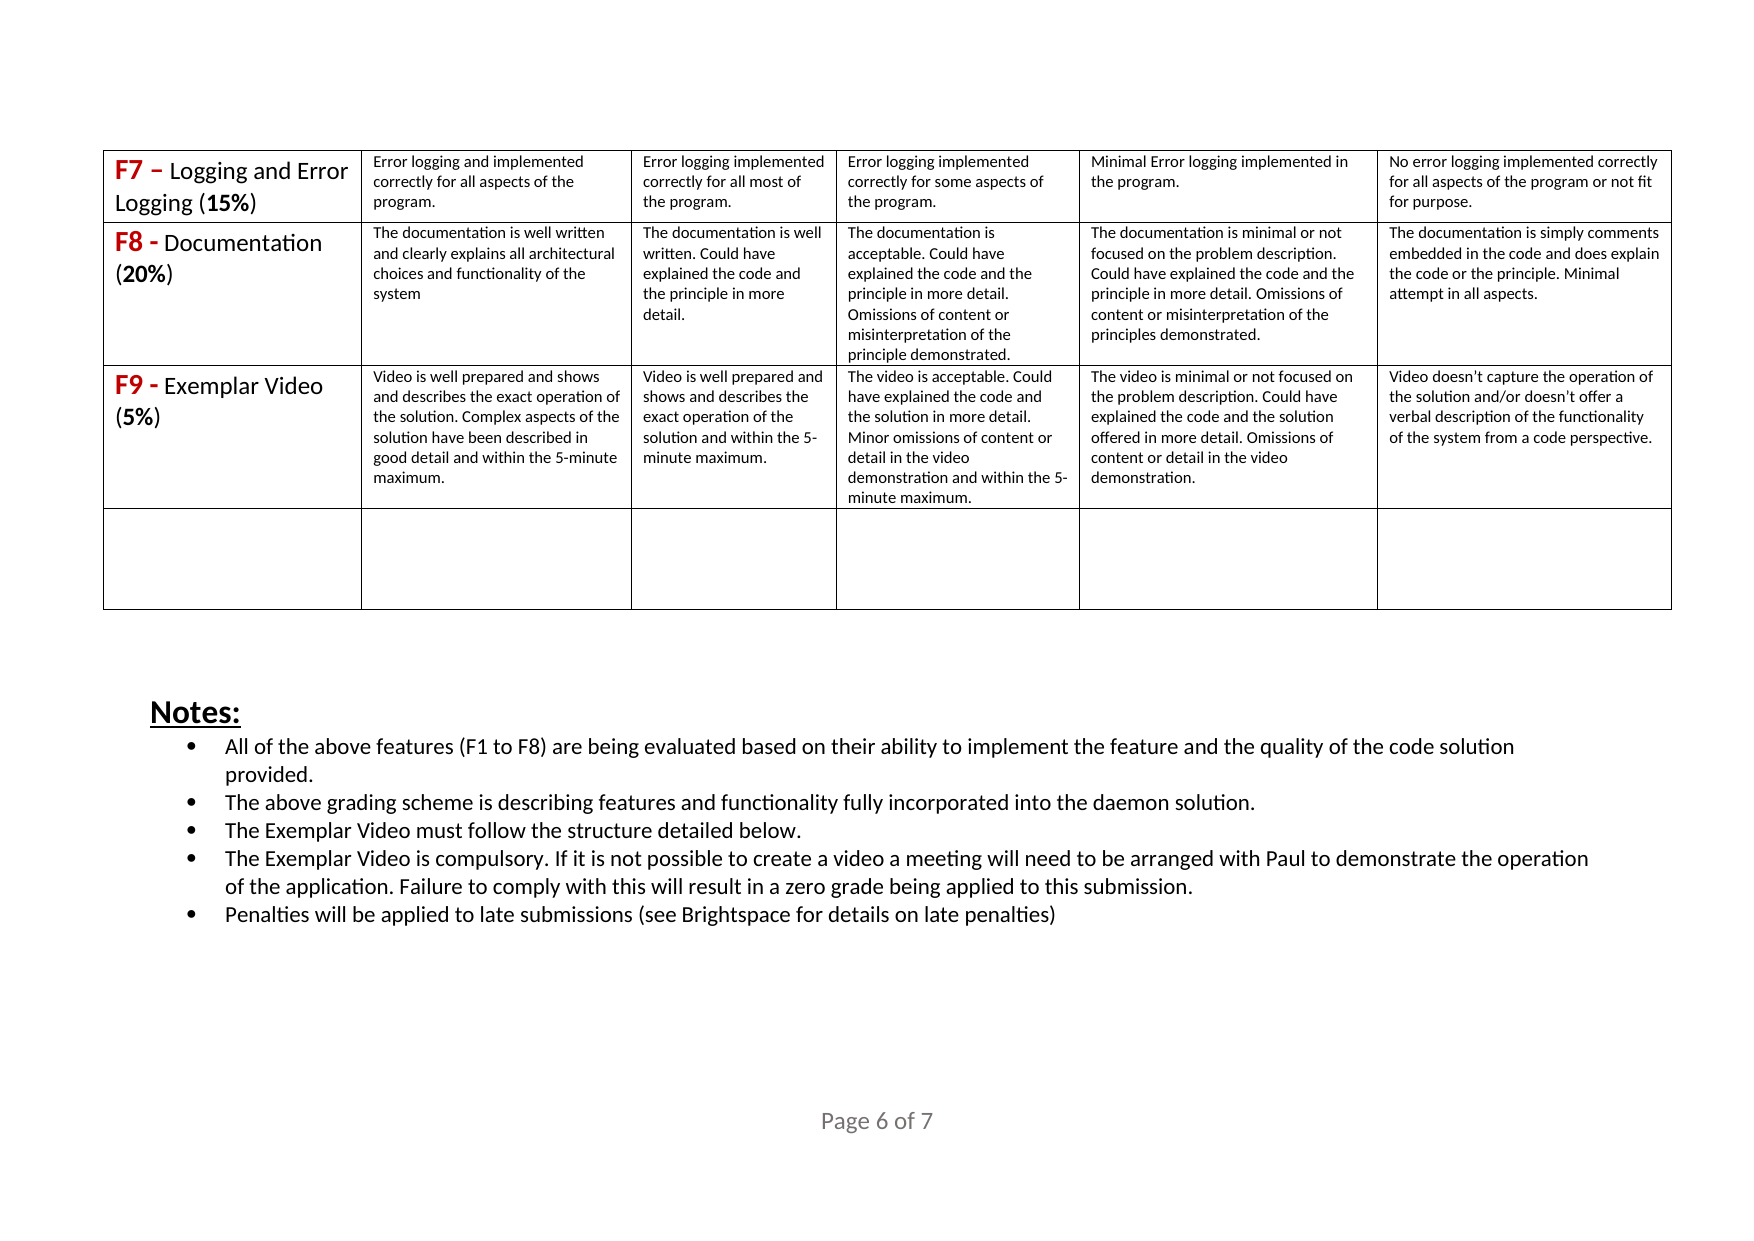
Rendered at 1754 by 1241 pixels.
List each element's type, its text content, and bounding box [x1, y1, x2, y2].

table_cell F8 - Documentation (20%) [104, 223, 361, 365]
table_cell [104, 509, 361, 609]
table_cell Error logging implemented correctly for all most of the program. [632, 151, 836, 222]
table_cell Error logging and implemented correctly for all aspects of the program. [362, 151, 631, 222]
table_cell [837, 509, 1079, 609]
table_cell The documentation is acceptable. Could have explained the code and the principle in more detail. Omissions of content or misinterpretation of the principle demonstrated. [837, 223, 1079, 365]
table_cell The video is acceptable. Could have explained the code and the solution in more detail. Minor omissions of content or detail in the video demonstration and within the 5-minute maximum. [837, 366, 1079, 508]
table_cell The documentation is well written and clearly explains all architectural choices and functionality of the system [362, 223, 631, 365]
text Notes: [150, 691, 1604, 732]
list The Exemplar Video is compulsory. If it is not possible to create a video a meeting will need to be arranged with Paul to demonstrate the operation of the application. Failure to comply with this will result in a zero grade being applied to this submission. [187, 844, 1604, 900]
list The Exemplar Video must follow the structure detailed below. [187, 816, 1604, 844]
table_cell Minimal Error logging implemented in the program. [1080, 151, 1377, 222]
table_cell The video is minimal or not focused on the problem description. Could have explained the code and the solution offered in more detail. Omissions of content or detail in the video demonstration. [1080, 366, 1377, 508]
table_cell F7 – Logging and Error Logging (15%) [104, 151, 361, 222]
table_cell [1378, 509, 1671, 609]
table_cell [362, 509, 631, 609]
list All of the above features (F1 to F8) are being evaluated based on their ability to implement the feature and the quality of the code solution provided. [187, 732, 1604, 788]
table_cell Video is well prepared and shows and describes the exact operation of the solution and within the 5-minute maximum. [632, 366, 836, 508]
list The above grading scheme is describing features and functionality fully incorporated into the daemon solution. [187, 788, 1604, 816]
table_cell The documentation is minimal or not focused on the problem description. Could have explained the code and the principle in more detail. Omissions of content or misinterpretation of the principles demonstrated. [1080, 223, 1377, 365]
table_cell The documentation is simply comments embedded in the code and does explain the code or the principle. Minimal attempt in all aspects. [1378, 223, 1671, 365]
table_cell [1080, 509, 1377, 609]
table_cell Error logging implemented correctly for some aspects of the program. [837, 151, 1079, 222]
table_cell [632, 509, 836, 609]
table_cell F9 - Exemplar Video (5%) [104, 366, 361, 508]
table_cell The documentation is well written. Could have explained the code and the principle in more detail. [632, 223, 836, 365]
table_cell Video doesn’t capture the operation of the solution and/or doesn’t offer a verbal description of the functionality of the system from a code perspective. [1378, 366, 1671, 508]
list Penalties will be applied to late submissions (see Brightspace for details on late penalties) [187, 900, 1604, 928]
table_cell No error logging implemented correctly for all aspects of the program or not fit for purpose. [1378, 151, 1671, 222]
table_cell Video is well prepared and shows and describes the exact operation of the solution. Complex aspects of the solution have been described in good detail and within the 5-minute maximum. [362, 366, 631, 508]
